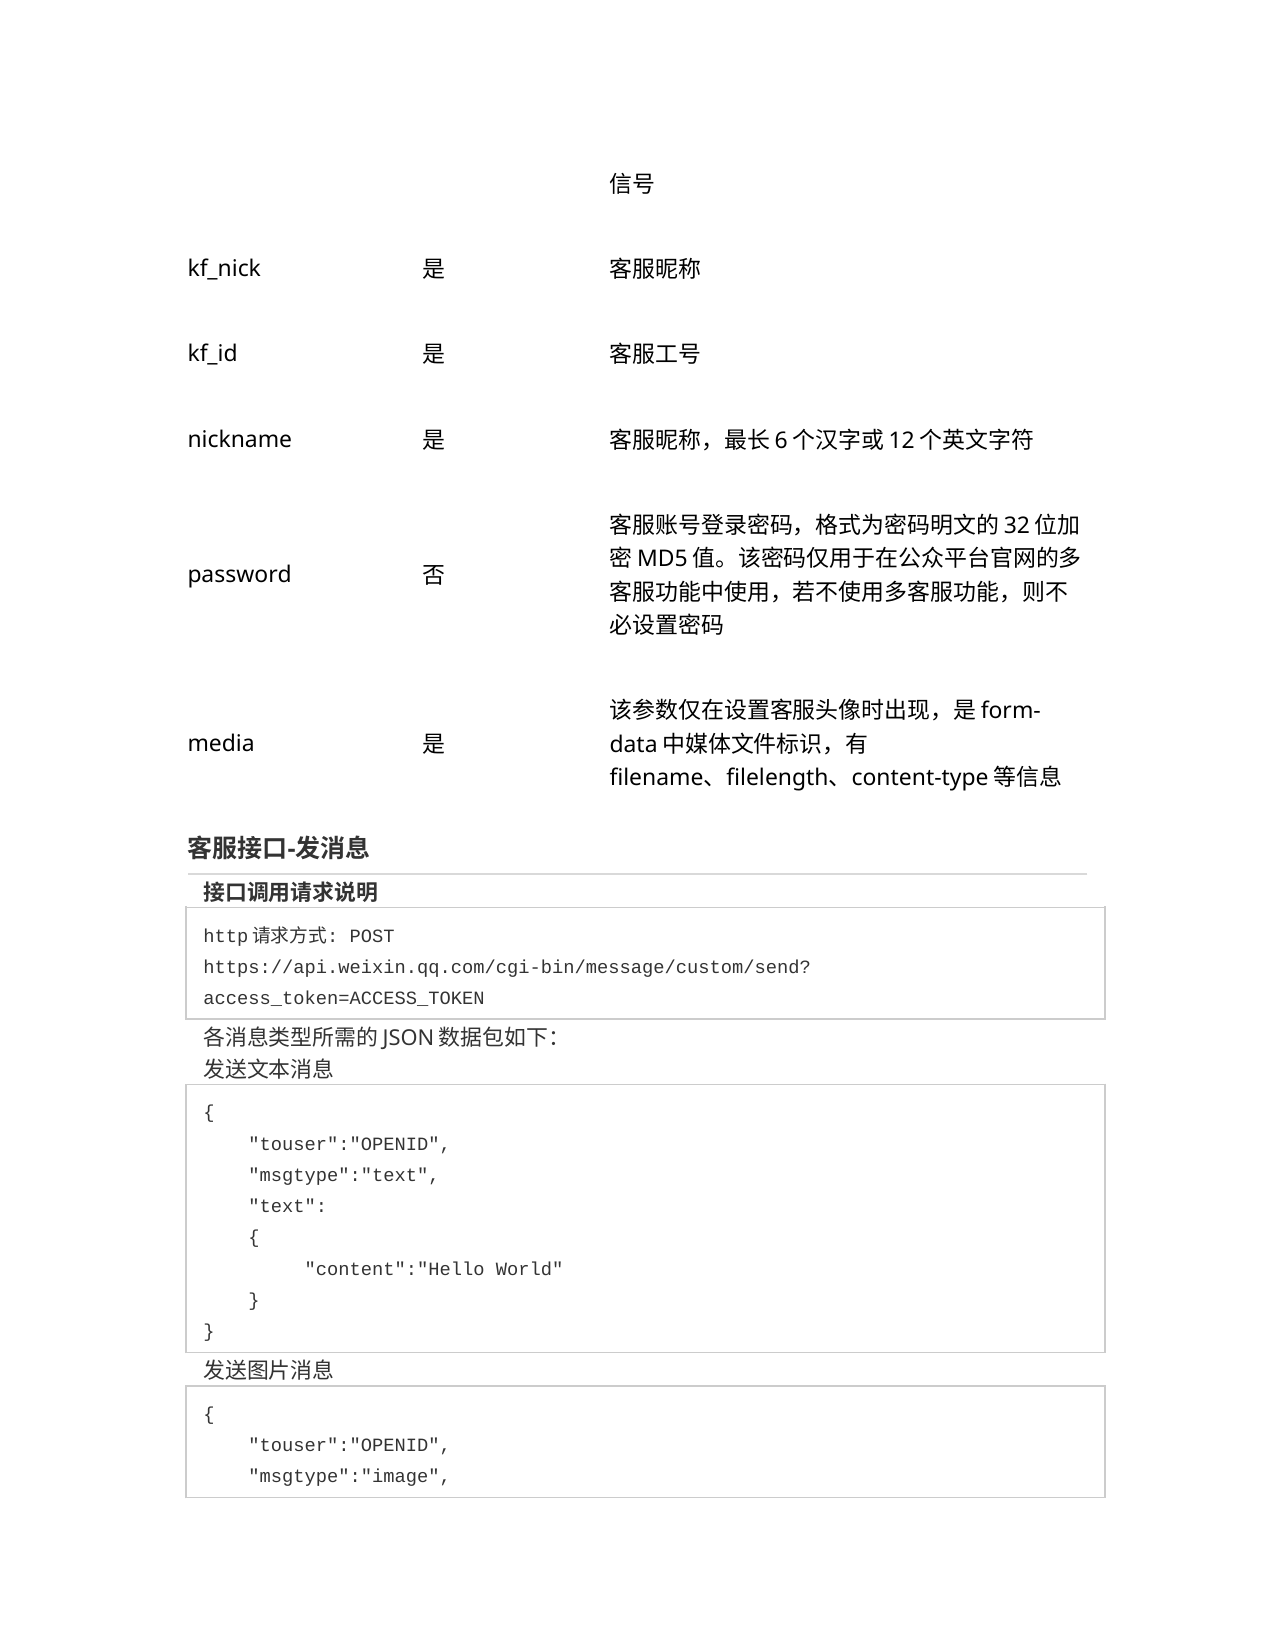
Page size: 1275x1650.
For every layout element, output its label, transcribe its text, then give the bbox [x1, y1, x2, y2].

subtitle 客服接口-发消息 [187, 829, 1087, 875]
text } [187, 1302, 1104, 1352]
text 发送图片消息 [203, 1353, 1072, 1385]
text { [187, 1208, 1104, 1240]
text https://api.weixin.qq.com/cgi-bin/message/custom/send?access_token=ACCESS_TOKEN [187, 938, 1104, 1018]
text { [187, 1387, 1104, 1416]
text "msgtype":"image", [187, 1447, 1104, 1497]
text http请求方式: POST [187, 908, 1104, 938]
text 接口调用请求说明 [203, 875, 1072, 906]
text "text": [187, 1177, 1104, 1208]
text 各消息类型所需的JSON数据包如下： [203, 1020, 1072, 1052]
text 发送文本消息 [203, 1052, 1072, 1083]
text "msgtype":"text", [187, 1146, 1104, 1177]
text "touser":"OPENID", [187, 1115, 1104, 1146]
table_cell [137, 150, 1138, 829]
text } [187, 1271, 1104, 1302]
text { [187, 1085, 1104, 1115]
text "content":"Hello World" [187, 1240, 1104, 1271]
text "touser":"OPENID", [187, 1416, 1104, 1447]
